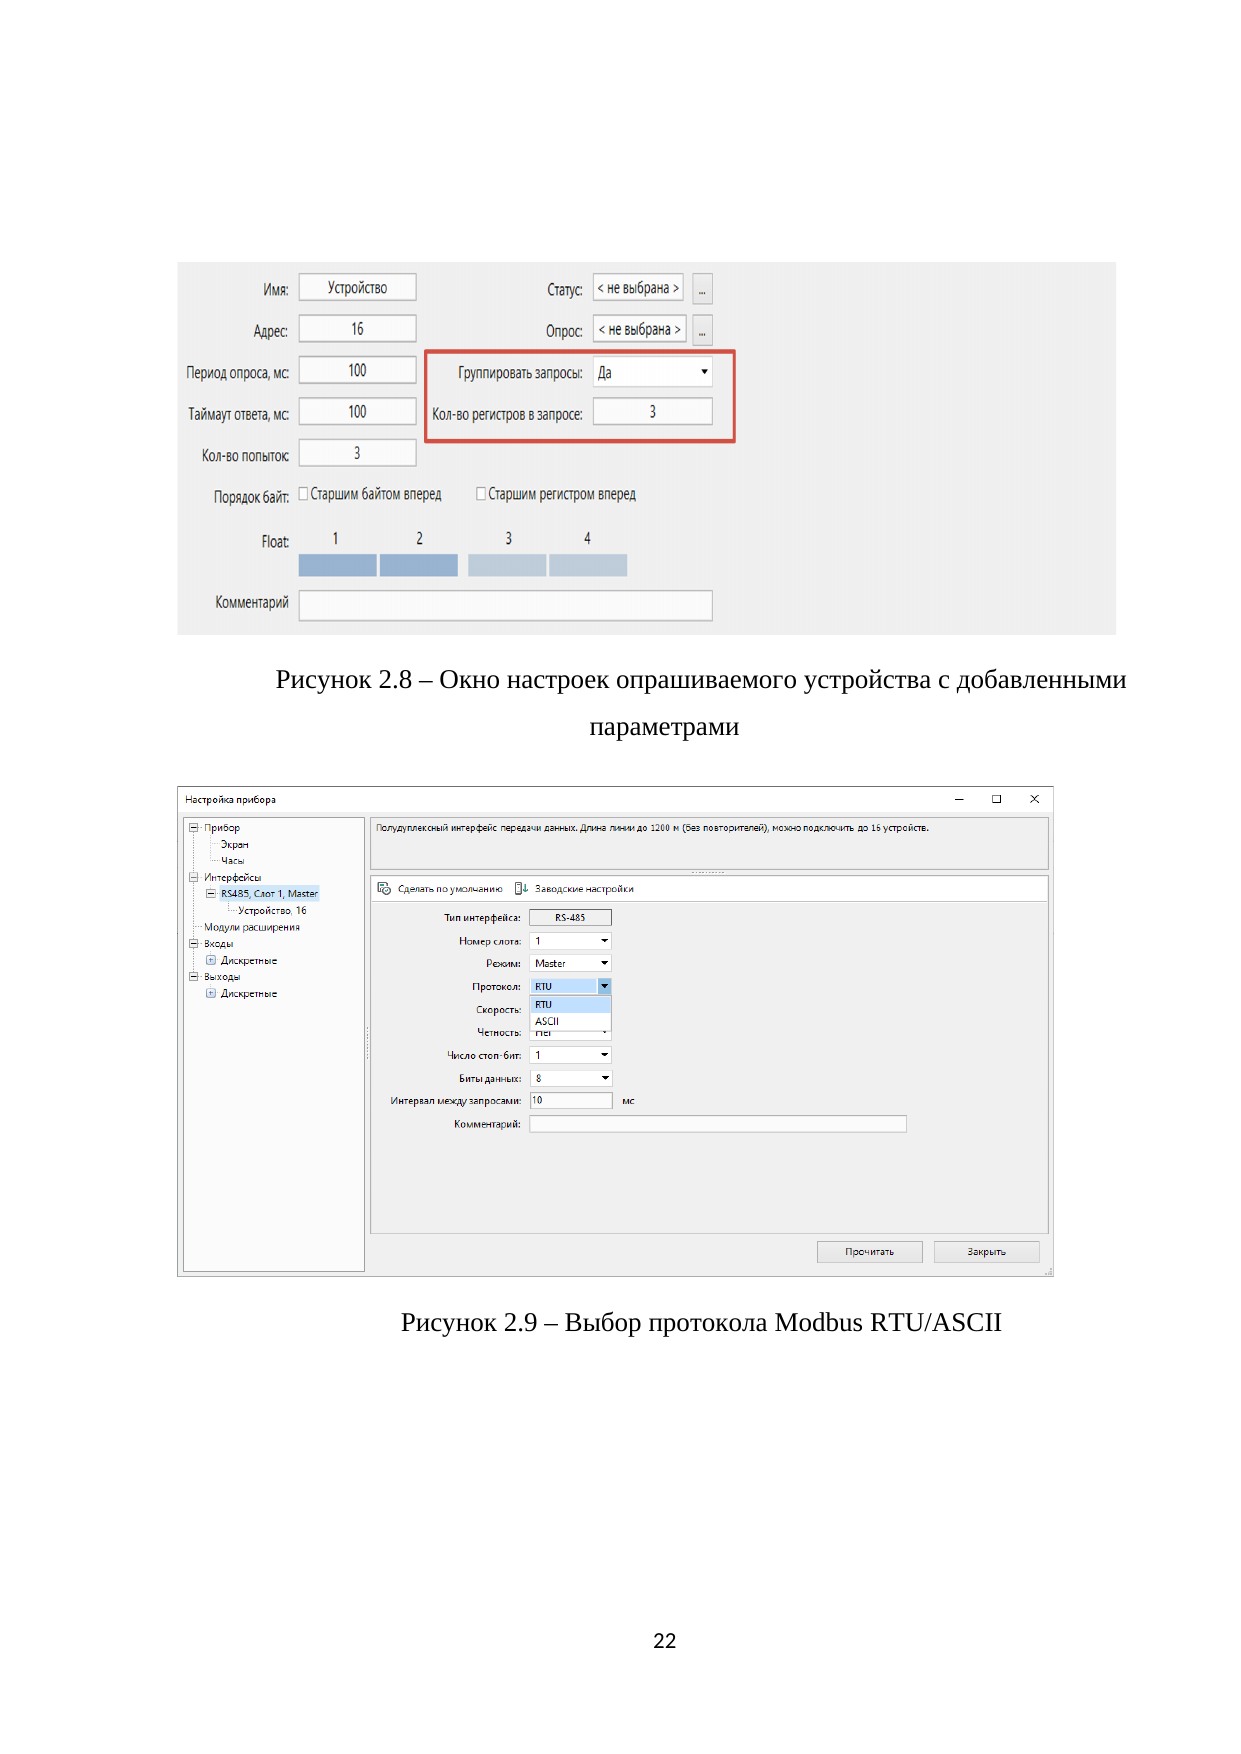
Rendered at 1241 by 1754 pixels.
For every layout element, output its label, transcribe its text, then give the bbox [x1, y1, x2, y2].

text Рисунок 2.8 – Окно настроек опрашиваемого устройства с добавленными параметрами [177, 664, 1152, 741]
picture [177, 262, 1117, 635]
picture [177, 786, 1054, 1277]
text Рисунок 2.9 – Выбор протокола Modbus RTU/ASCII [177, 1306, 1152, 1337]
